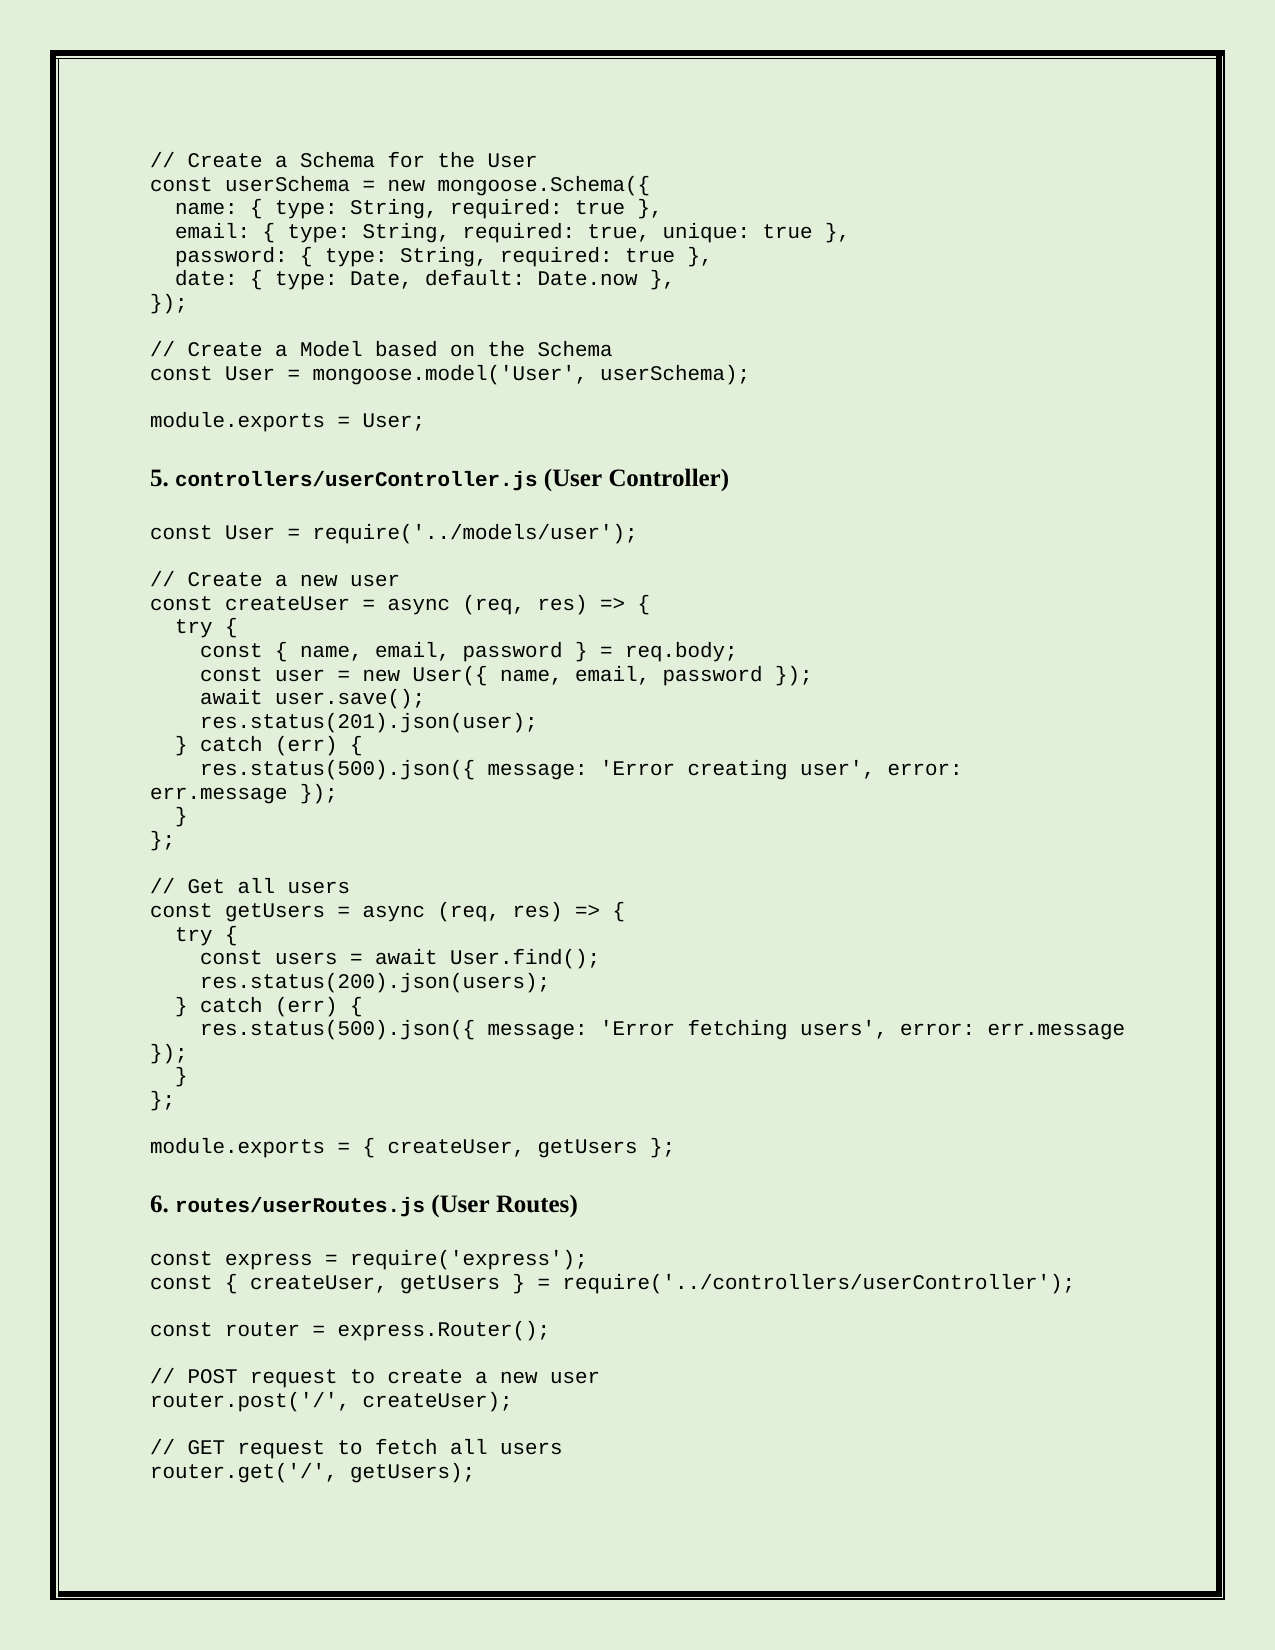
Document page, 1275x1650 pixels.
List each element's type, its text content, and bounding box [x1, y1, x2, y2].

text }; [150, 1089, 1125, 1113]
text // Create a new user [150, 569, 1125, 593]
text const { name, email, password } = req.body; [150, 640, 1125, 663]
text const user = new User({ name, email, password }); [150, 663, 1125, 687]
text res.status(201).json(user); [150, 711, 1125, 734]
text try { [150, 924, 1125, 947]
text res.status(500).json({ message: 'Error fetching users', error: err.message }); [150, 1018, 1125, 1066]
text router.post('/', createUser); [150, 1390, 1125, 1413]
text try { [150, 616, 1125, 640]
text // Create a Model based on the Schema [150, 339, 1125, 363]
text const getUsers = async (req, res) => { [150, 900, 1125, 924]
text const users = await User.find(); [150, 947, 1125, 971]
text const User = mongoose.model('User', userSchema); [150, 363, 1125, 386]
text // GET request to fetch all users [150, 1437, 1125, 1461]
text module.exports = { createUser, getUsers }; [150, 1136, 1125, 1160]
text const router = express.Router(); [150, 1319, 1125, 1343]
text }; [150, 829, 1125, 853]
text name: { type: String, required: true }, [150, 197, 1125, 221]
text 6. routes/userRoutes.js (User Routes) [150, 1189, 1125, 1219]
text res.status(200).json(users); [150, 971, 1125, 994]
text const { createUser, getUsers } = require('../controllers/userController'); [150, 1272, 1125, 1295]
text } catch (err) { [150, 734, 1125, 758]
text // POST request to create a new user [150, 1366, 1125, 1390]
text const express = require('express'); [150, 1248, 1125, 1272]
text date: { type: Date, default: Date.now }, [150, 268, 1125, 292]
text email: { type: String, required: true, unique: true }, [150, 221, 1125, 244]
text 5. controllers/userController.js (User Controller) [150, 463, 1125, 492]
text module.exports = User; [150, 410, 1125, 434]
text } [150, 805, 1125, 829]
text const createUser = async (req, res) => { [150, 593, 1125, 616]
text const User = require('../models/user'); [150, 522, 1125, 545]
text await user.save(); [150, 687, 1125, 711]
text } catch (err) { [150, 994, 1125, 1018]
text // Create a Schema for the User [150, 150, 1125, 174]
text const userSchema = new mongoose.Schema({ [150, 174, 1125, 197]
text }); [150, 292, 1125, 316]
text password: { type: String, required: true }, [150, 244, 1125, 268]
text router.get('/', getUsers); [150, 1461, 1125, 1484]
text } [150, 1066, 1125, 1089]
text // Get all users [150, 876, 1125, 900]
text res.status(500).json({ message: 'Error creating user', error: err.message }); [150, 758, 1125, 805]
